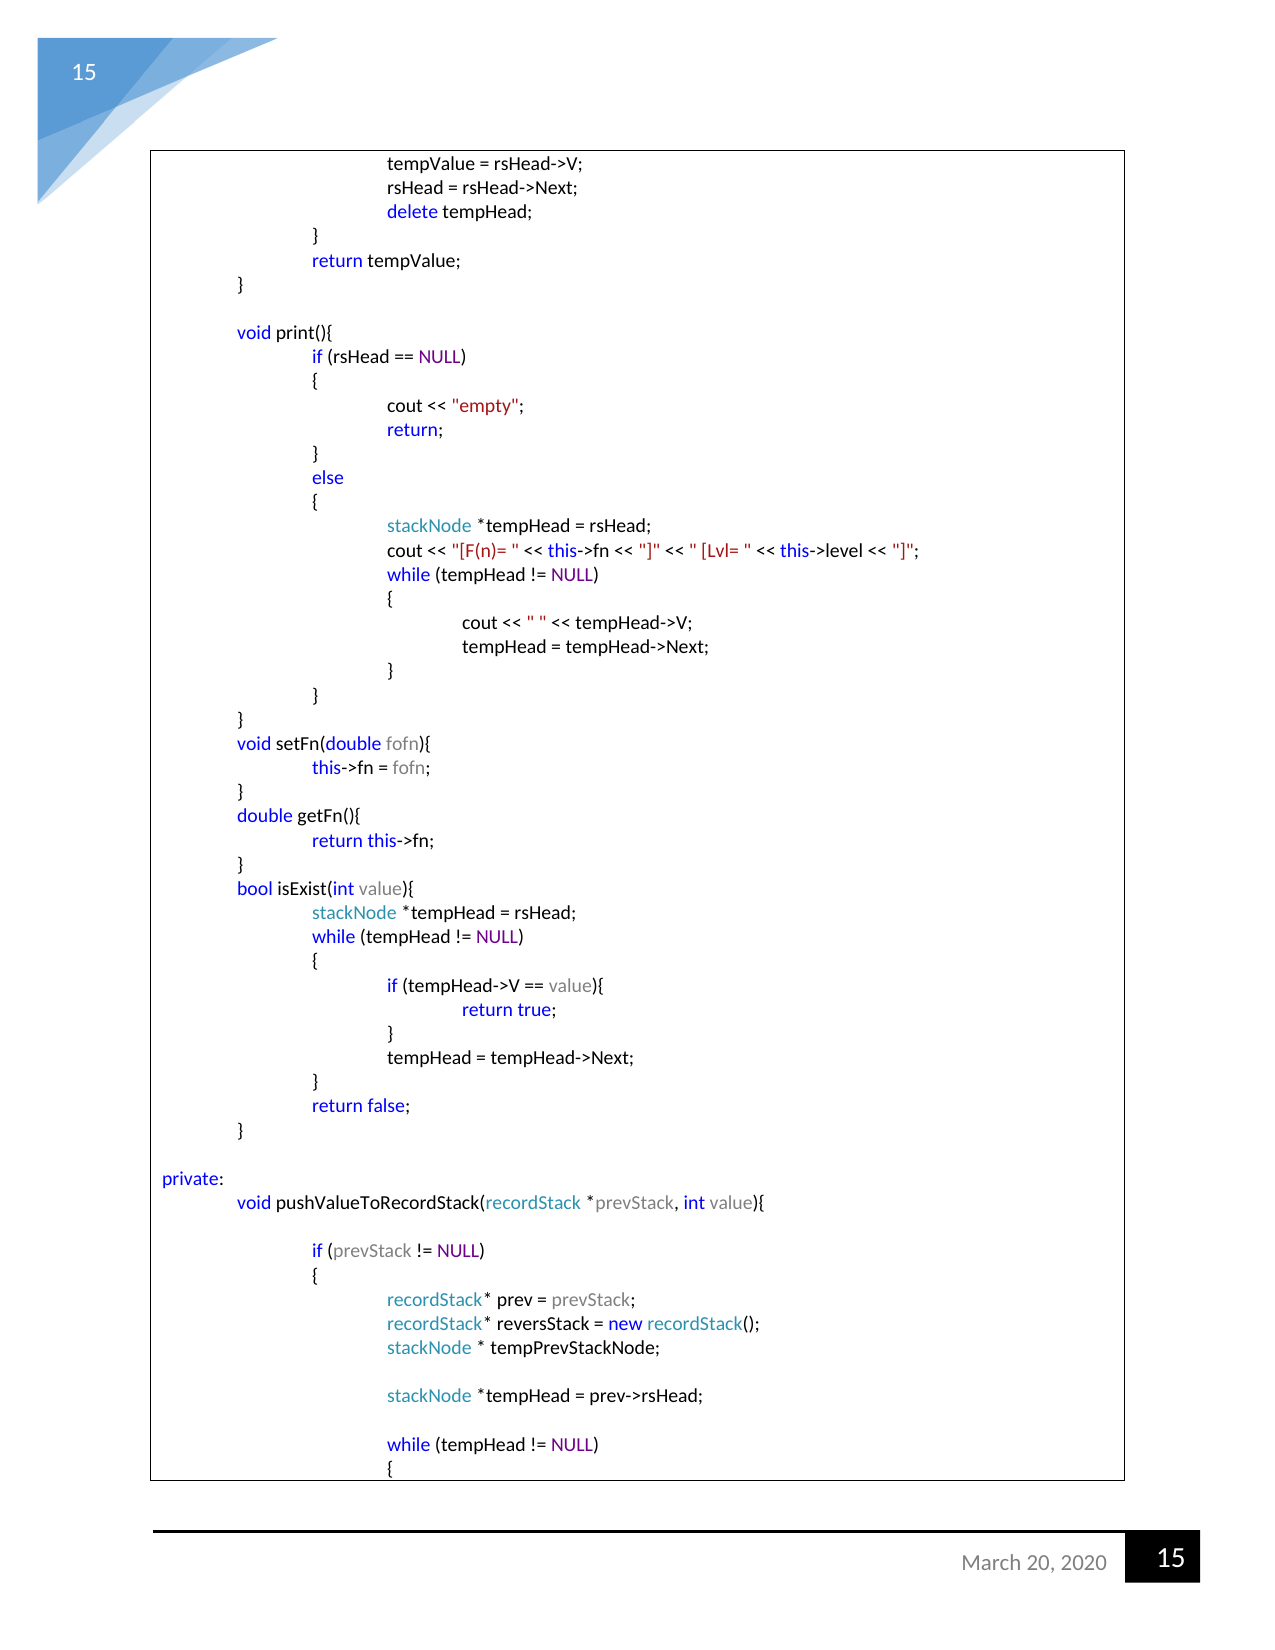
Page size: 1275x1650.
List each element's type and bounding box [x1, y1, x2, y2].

picture [37, 37, 279, 206]
table_cell [151, 151, 1124, 1480]
